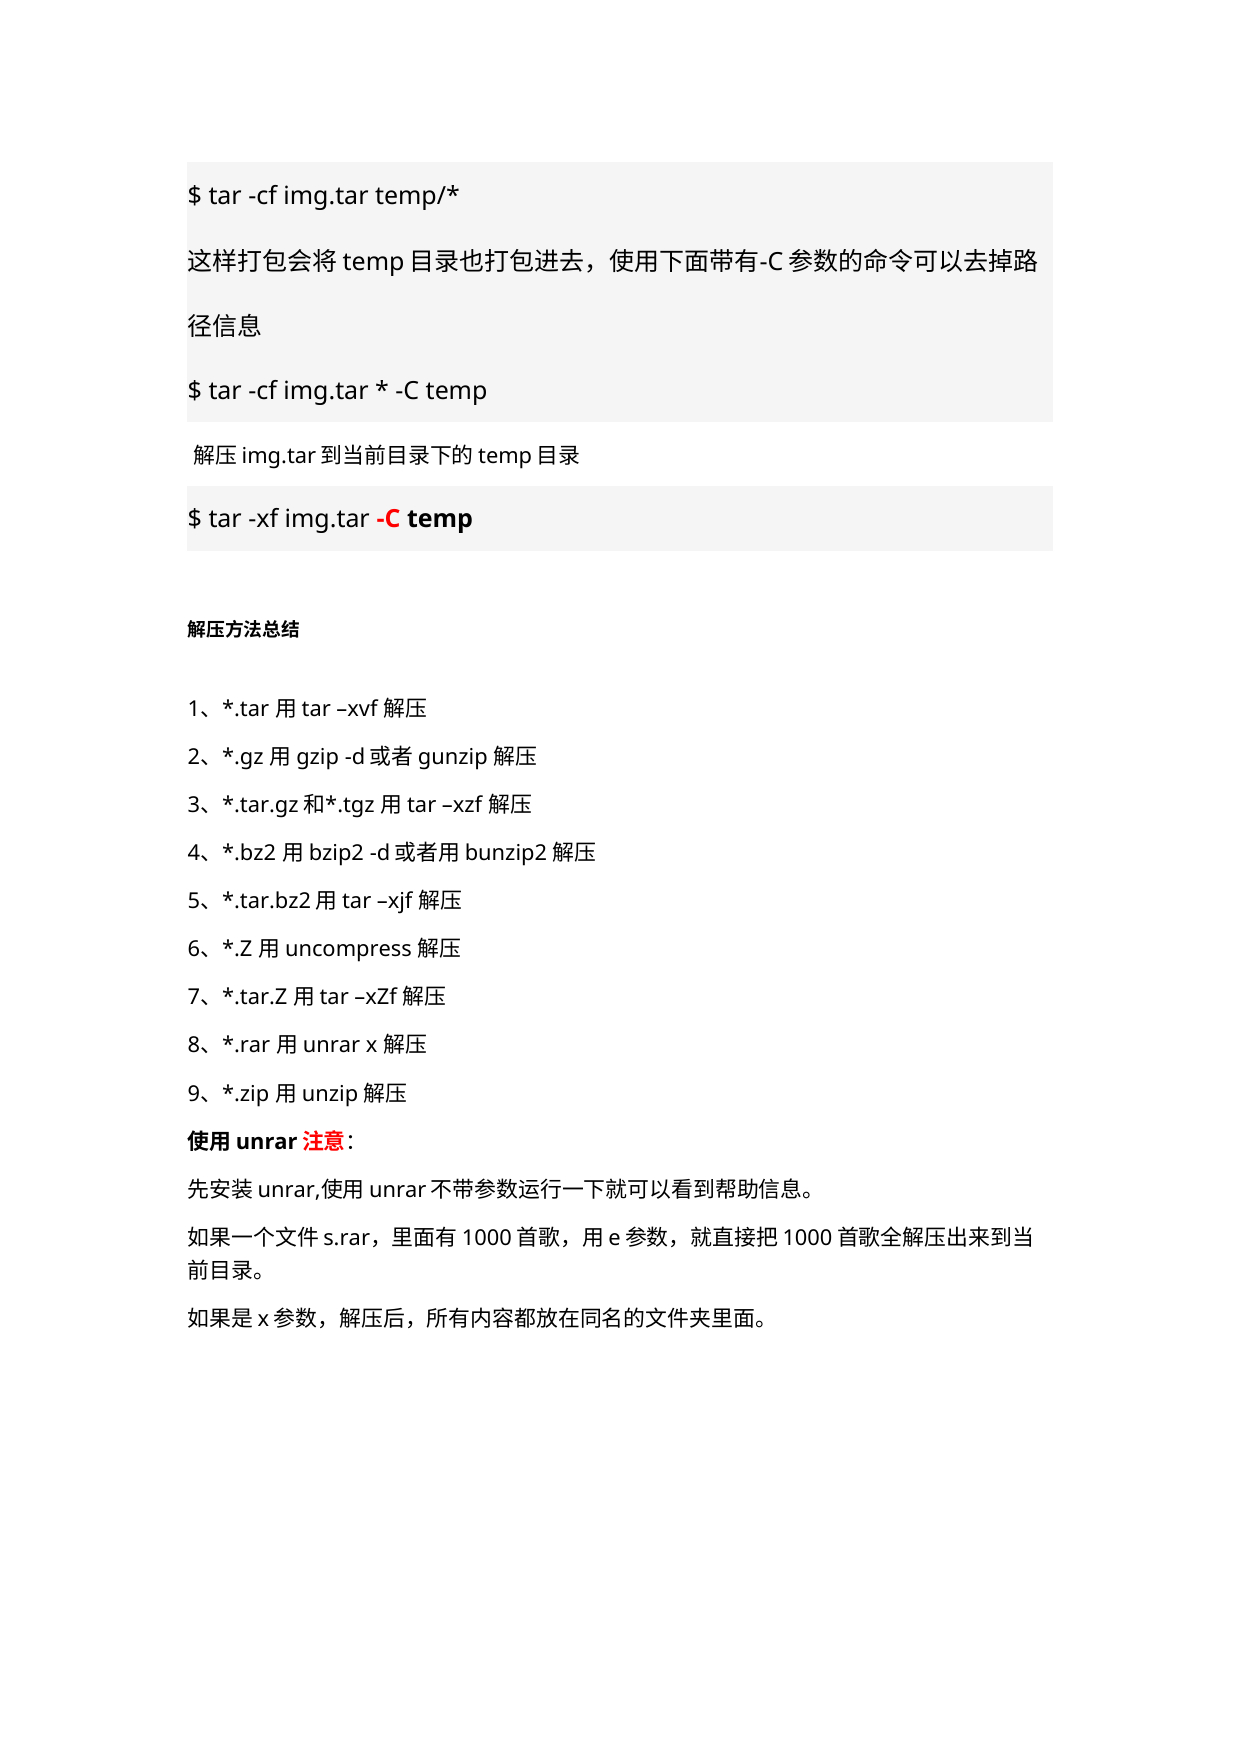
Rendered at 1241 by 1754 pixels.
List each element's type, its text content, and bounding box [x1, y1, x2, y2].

text 如果是x参数，解压后，所有内容都放在同名的文件夹里面。 [187, 1300, 1053, 1333]
text 6、*.Z 用 uncompress 解压 [187, 931, 1053, 963]
text 解压img.tar到当前目录下的temp目录 [187, 438, 1053, 470]
text 8、*.rar 用 unrar x 解压 [187, 1027, 1053, 1060]
text $ tar -cf img.tar temp/* [187, 162, 1053, 227]
text 5、*.tar.bz2用tar –xjf 解压 [187, 883, 1053, 915]
text 4、*.bz2 用 bzip2 -d或者用bunzip2 解压 [187, 835, 1053, 867]
text 9、*.zip 用 unzip 解压 [187, 1075, 1053, 1108]
text 2、*.gz 用 gzip -d或者gunzip 解压 [187, 738, 1053, 771]
text 如果一个文件s.rar，里面有1000首歌，用e参数，就直接把1000首歌全解压出来到当前目录。 [187, 1220, 1053, 1285]
subtitle 解压方法总结 [187, 612, 1053, 645]
text 3、*.tar.gz和*.tgz 用 tar –xzf 解压 [187, 787, 1053, 819]
text 先安装unrar,使用unrar不带参数运行一下就可以看到帮助信息。 [187, 1172, 1053, 1204]
text $ tar -xf img.tar -C temp [187, 486, 1053, 551]
text 1、*.tar 用 tar –xvf 解压 [187, 690, 1053, 723]
text 使用unrar注意： [187, 1123, 1053, 1156]
text 7、*.tar.Z 用tar –xZf 解压 [187, 979, 1053, 1012]
text 这样打包会将temp目录也打包进去，使用下面带有-C参数的命令可以去掉路径信息 $ tar -cf img.tar * -C temp [187, 227, 1053, 422]
